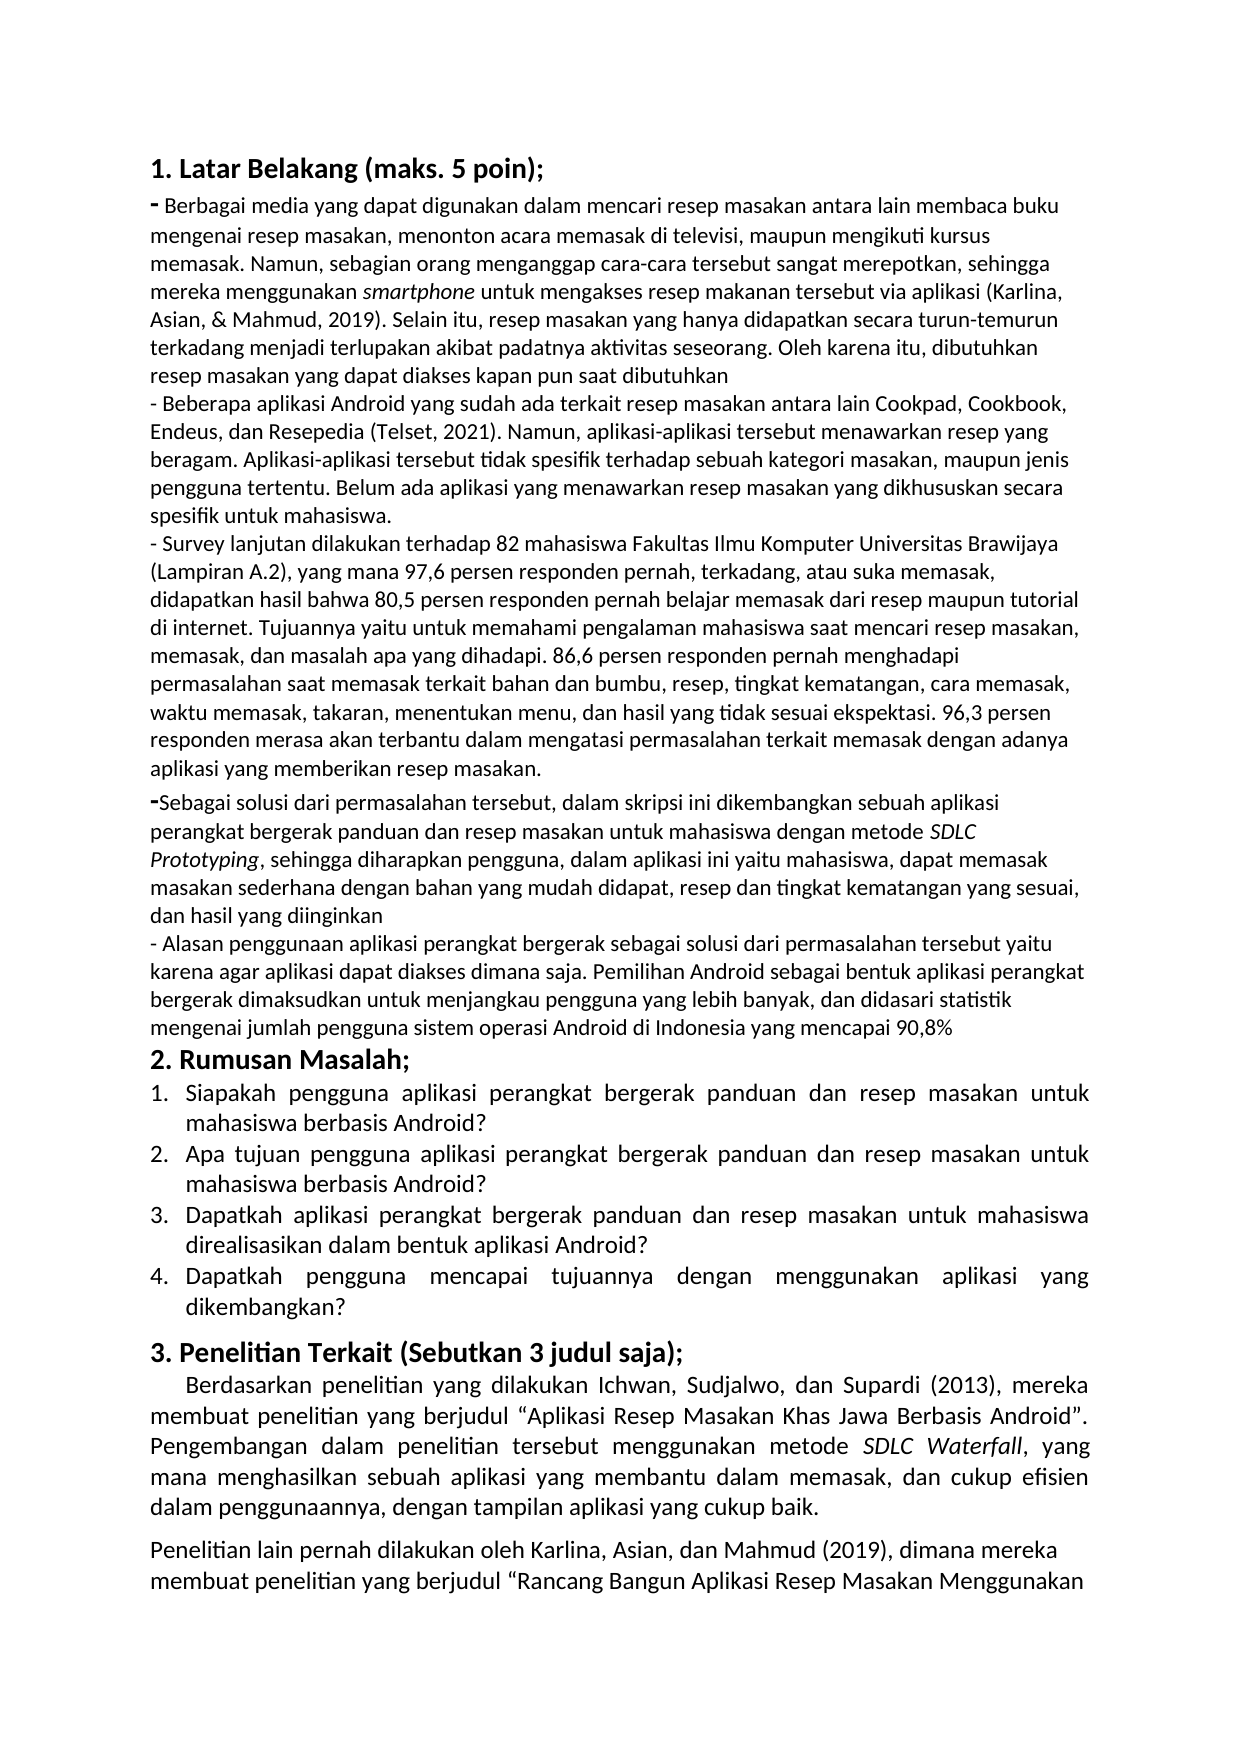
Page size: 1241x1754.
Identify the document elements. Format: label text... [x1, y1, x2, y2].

text 3. Penelitian Terkait (Sebutkan 3 judul saja); [150, 1334, 1090, 1369]
text - Beberapa aplikasi Android yang sudah ada terkait resep masakan antara lain Cookpad, Cookbook, Endeus, dan Resepedia (Telset, 2021). Namun, aplikasi-aplikasi tersebut menawarkan resep yang beragam. Aplikasi-aplikasi tersebut tidak spesifik terhadap sebuah kategori masakan, maupun jenis pengguna tertentu. Belum ada aplikasi yang menawarkan resep masakan yang dikhususkan secara spesifik untuk mahasiswa. [150, 389, 1090, 529]
text -Sebagai solusi dari permasalahan tersebut, dalam skripsi ini dikembangkan sebuah aplikasi perangkat bergerak panduan dan resep masakan untuk mahasiswa dengan metode SDLC Prototyping, sehingga diharapkan pengguna, dalam aplikasi ini yaitu mahasiswa, dapat memasak masakan sederhana dengan bahan yang mudah didapat, resep dan tingkat kematangan yang sesuai, dan hasil yang diinginkan [150, 782, 1090, 929]
list Siapakah pengguna aplikasi perangkat bergerak panduan dan resep masakan untuk mahasiswa berbasis Android? [150, 1077, 1090, 1138]
text 1. Latar Belakang (maks. 5 poin); [150, 150, 1090, 186]
list Dapatkah pengguna mencapai tujuannya dengan menggunakan aplikasi yang dikembangkan? [150, 1260, 1090, 1321]
text - Survey lanjutan dilakukan terhadap 82 mahasiswa Fakultas Ilmu Komputer Universitas Brawijaya (Lampiran A.2), yang mana 97,6 persen responden pernah, terkadang, atau suka memasak, didapatkan hasil bahwa 80,5 persen responden pernah belajar memasak dari resep maupun tutorial di internet. Tujuannya yaitu untuk memahami pengalaman mahasiswa saat mencari resep masakan, memasak, dan masalah apa yang dihadapi. 86,6 persen responden pernah menghadapi permasalahan saat memasak terkait bahan dan bumbu, resep, tingkat kematangan, cara memasak, waktu memasak, takaran, menentukan menu, dan hasil yang tidak sesuai ekspektasi. 96,3 persen responden merasa akan terbantu dalam mengatasi permasalahan terkait memasak dengan adanya aplikasi yang memberikan resep masakan. [150, 529, 1090, 782]
list Dapatkah aplikasi perangkat bergerak panduan dan resep masakan untuk mahasiswa direalisasikan dalam bentuk aplikasi Android? [150, 1199, 1090, 1260]
list Apa tujuan pengguna aplikasi perangkat bergerak panduan dan resep masakan untuk mahasiswa berbasis Android? [150, 1138, 1090, 1199]
text Berdasarkan penelitian yang dilakukan Ichwan, Sudjalwo, dan Supardi (2013), mereka membuat penelitian yang berjudul “Aplikasi Resep Masakan Khas Jawa Berbasis Android”. Pengembangan dalam penelitian tersebut menggunakan metode SDLC Waterfall, yang mana menghasilkan sebuah aplikasi yang membantu dalam memasak, dan cukup efisien dalam penggunaannya, dengan tampilan aplikasi yang cukup baik. [150, 1369, 1090, 1522]
text - Alasan penggunaan aplikasi perangkat bergerak sebagai solusi dari permasalahan tersebut yaitu karena agar aplikasi dapat diakses dimana saja. Pemilihan Android sebagai bentuk aplikasi perangkat bergerak dimaksudkan untuk menjangkau pengguna yang lebih banyak, dan didasari statistik mengenai jumlah pengguna sistem operasi Android di Indonesia yang mencapai 90,8% [150, 929, 1090, 1041]
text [150, 1534, 1090, 1596]
text - Berbagai media yang dapat digunakan dalam mencari resep masakan antara lain membaca buku mengenai resep masakan, menonton acara memasak di televisi, maupun mengikuti kursus memasak. Namun, sebagian orang menganggap cara-cara tersebut sangat merepotkan, sehingga mereka menggunakan smartphone untuk mengakses resep makanan tersebut via aplikasi (Karlina, Asian, & Mahmud, 2019). Selain itu, resep masakan yang hanya didapatkan secara turun-temurun terkadang menjadi terlupakan akibat padatnya aktivitas seseorang. Oleh karena itu, dibutuhkan resep masakan yang dapat diakses kapan pun saat dibutuhkan [150, 186, 1090, 389]
text 2. Rumusan Masalah; [150, 1041, 1090, 1077]
